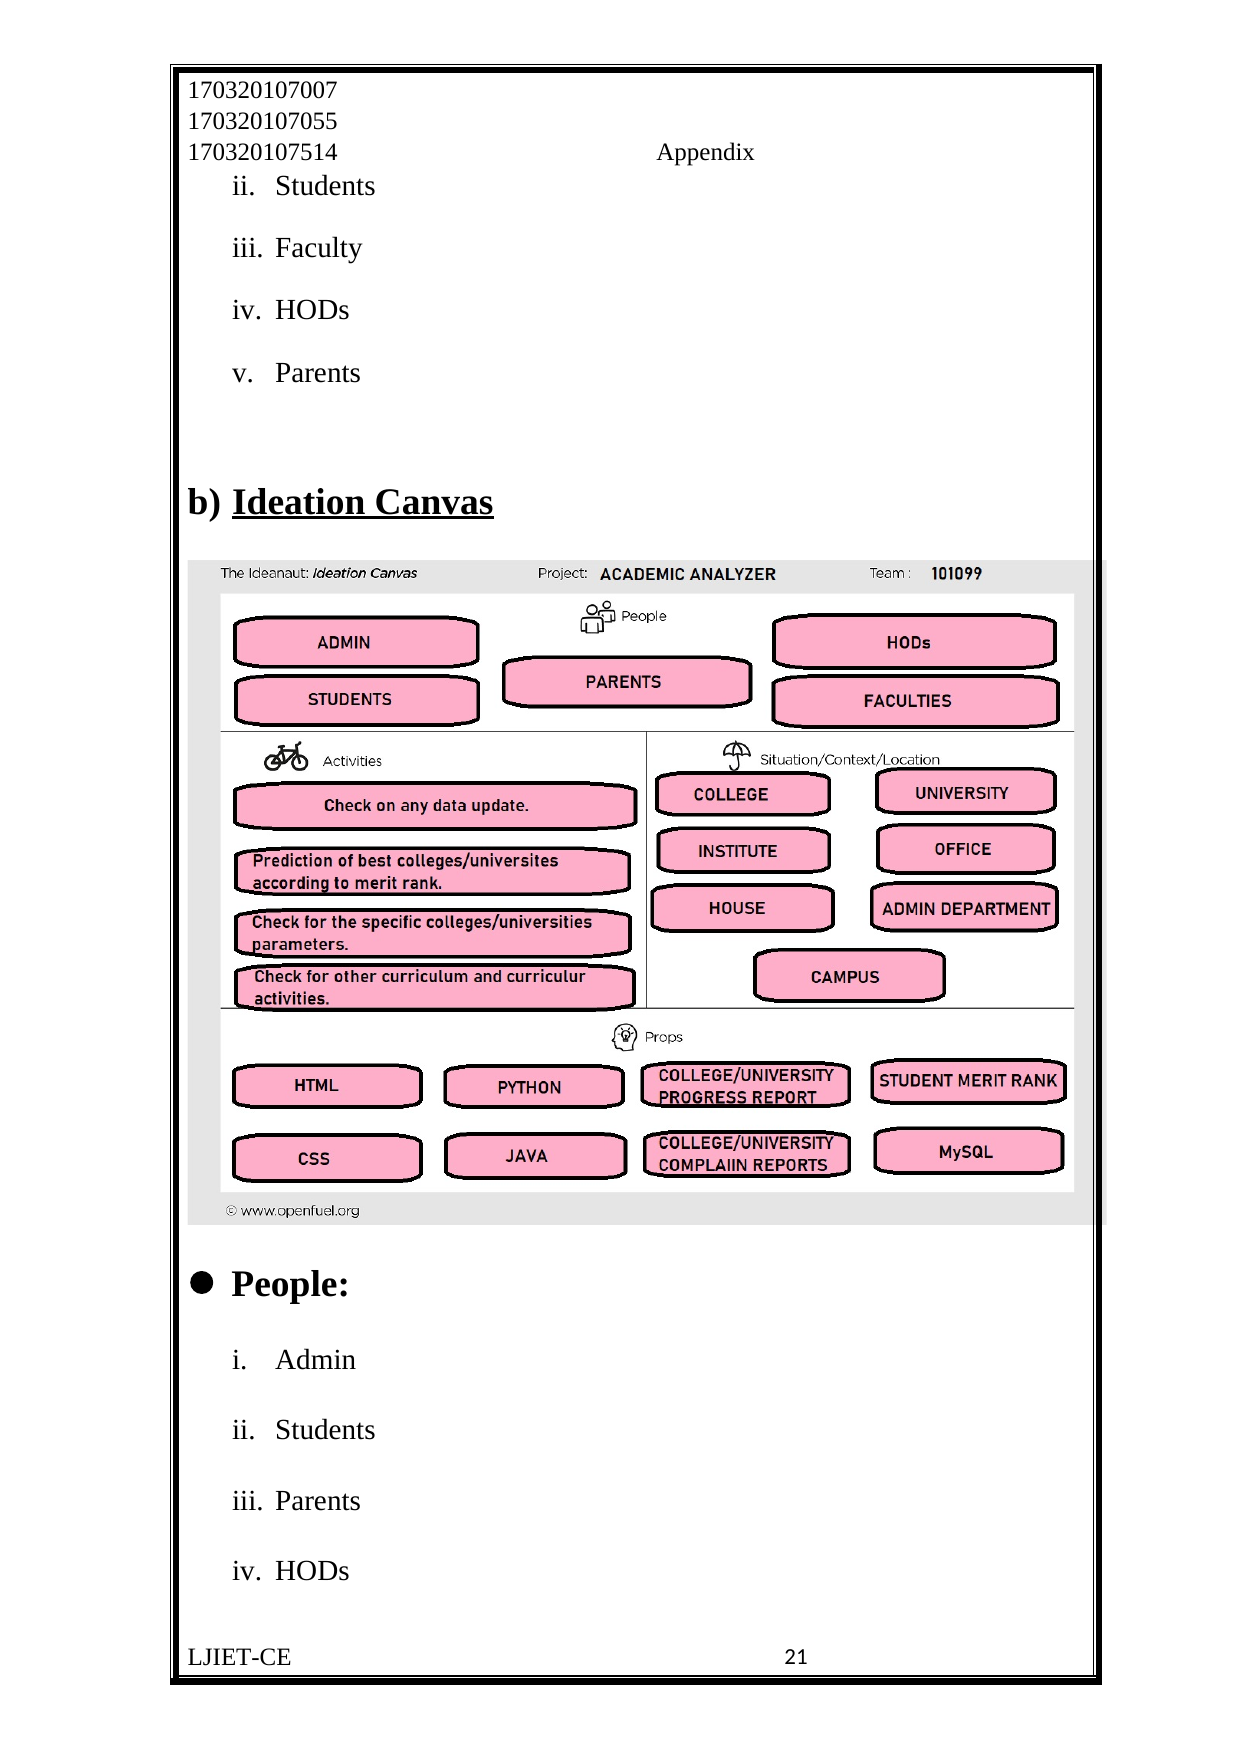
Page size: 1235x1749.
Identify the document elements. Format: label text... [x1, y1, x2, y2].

list Parents [187, 1483, 1024, 1516]
picture [1102, 560, 1107, 1225]
list Ideation Canvas [187, 479, 1024, 522]
picture [187, 560, 1093, 1225]
list Admin [187, 1342, 1024, 1375]
list Students [187, 168, 798, 201]
list Faculty [187, 230, 798, 264]
list HODs [187, 292, 798, 326]
list Parents [187, 355, 798, 388]
list Students [187, 1412, 1024, 1446]
list HODs [187, 1553, 1024, 1587]
list People: [187, 1261, 1024, 1304]
